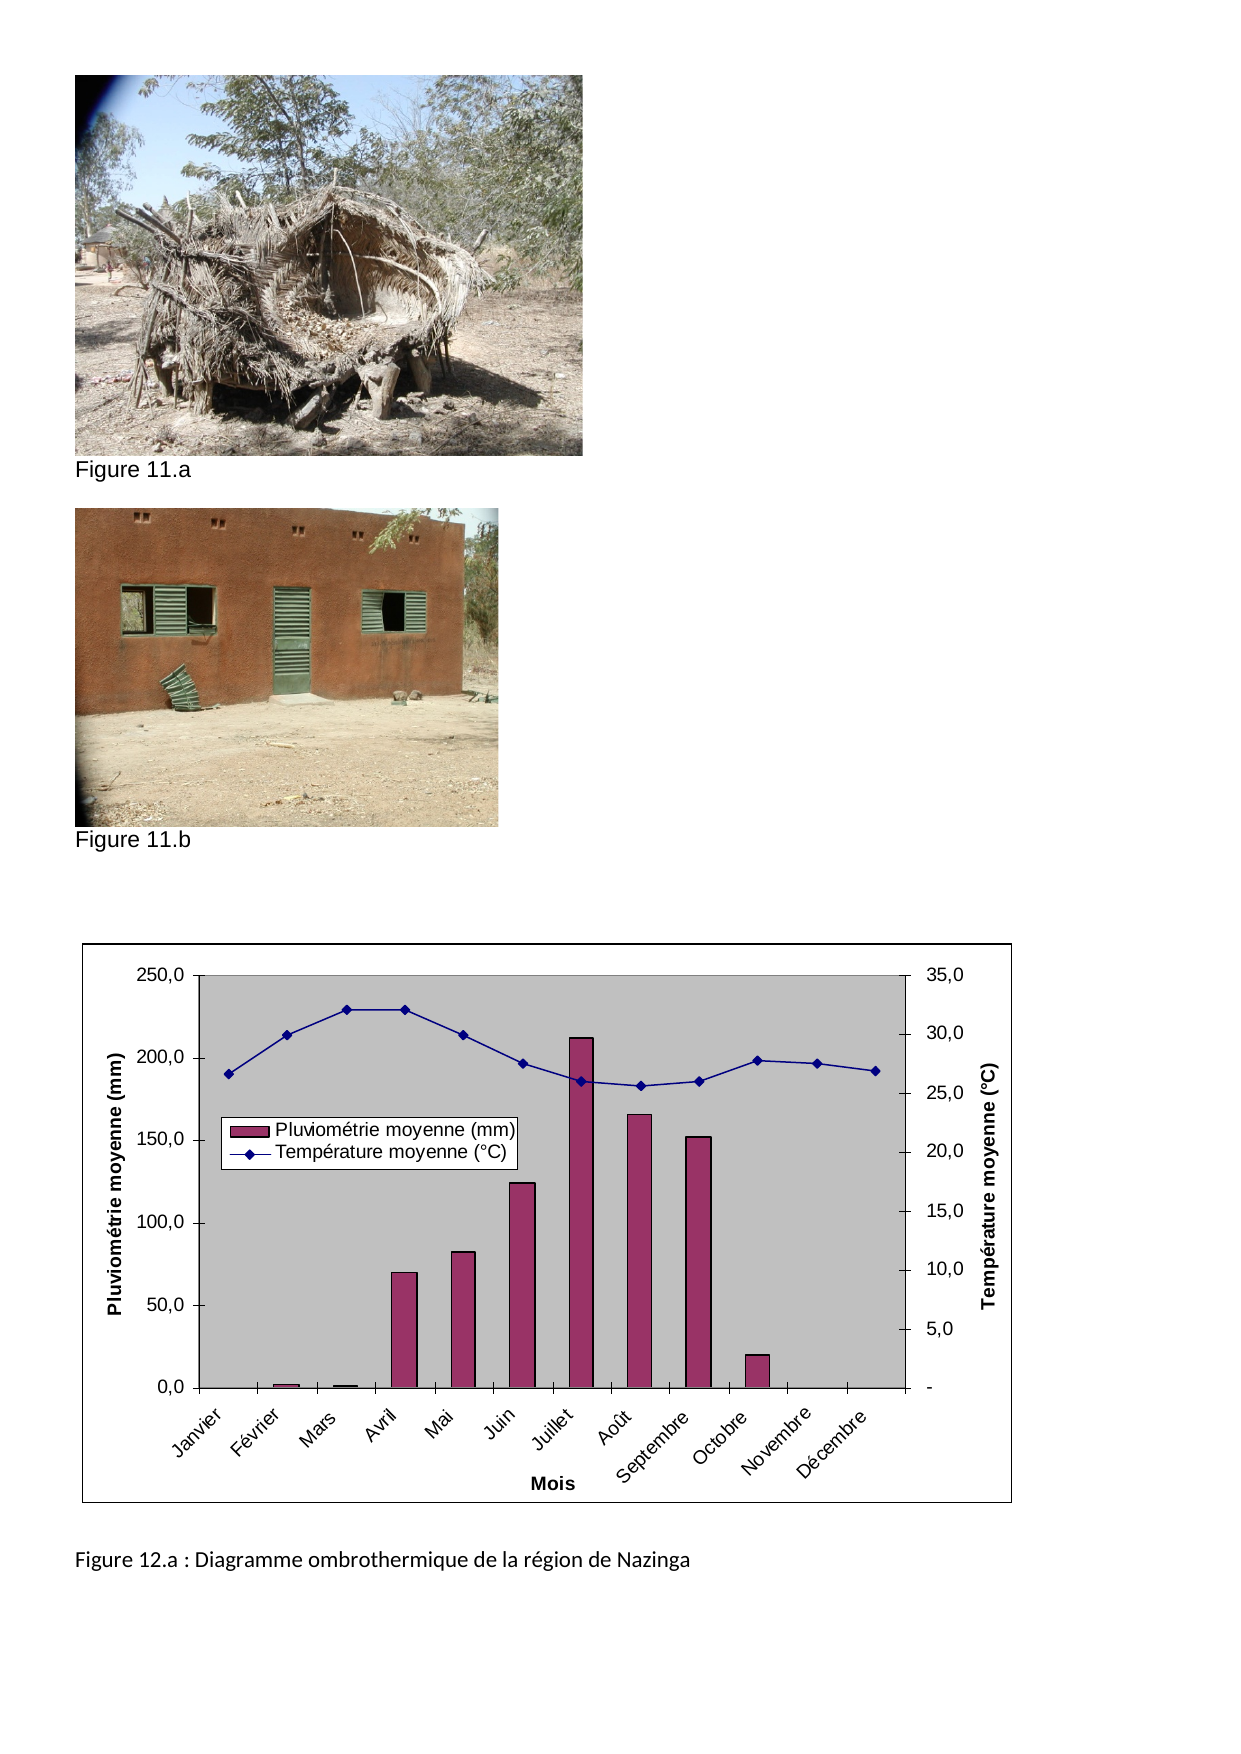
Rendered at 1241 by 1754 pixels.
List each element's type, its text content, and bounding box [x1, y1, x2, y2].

picture [75, 75, 583, 456]
text Figure 11.a [75, 456, 1165, 482]
text Figure 12.a : Diagramme ombrothermique de la région de Nazinga [75, 1545, 1165, 1573]
text Figure 11.b [75, 826, 1165, 853]
picture [75, 508, 499, 827]
